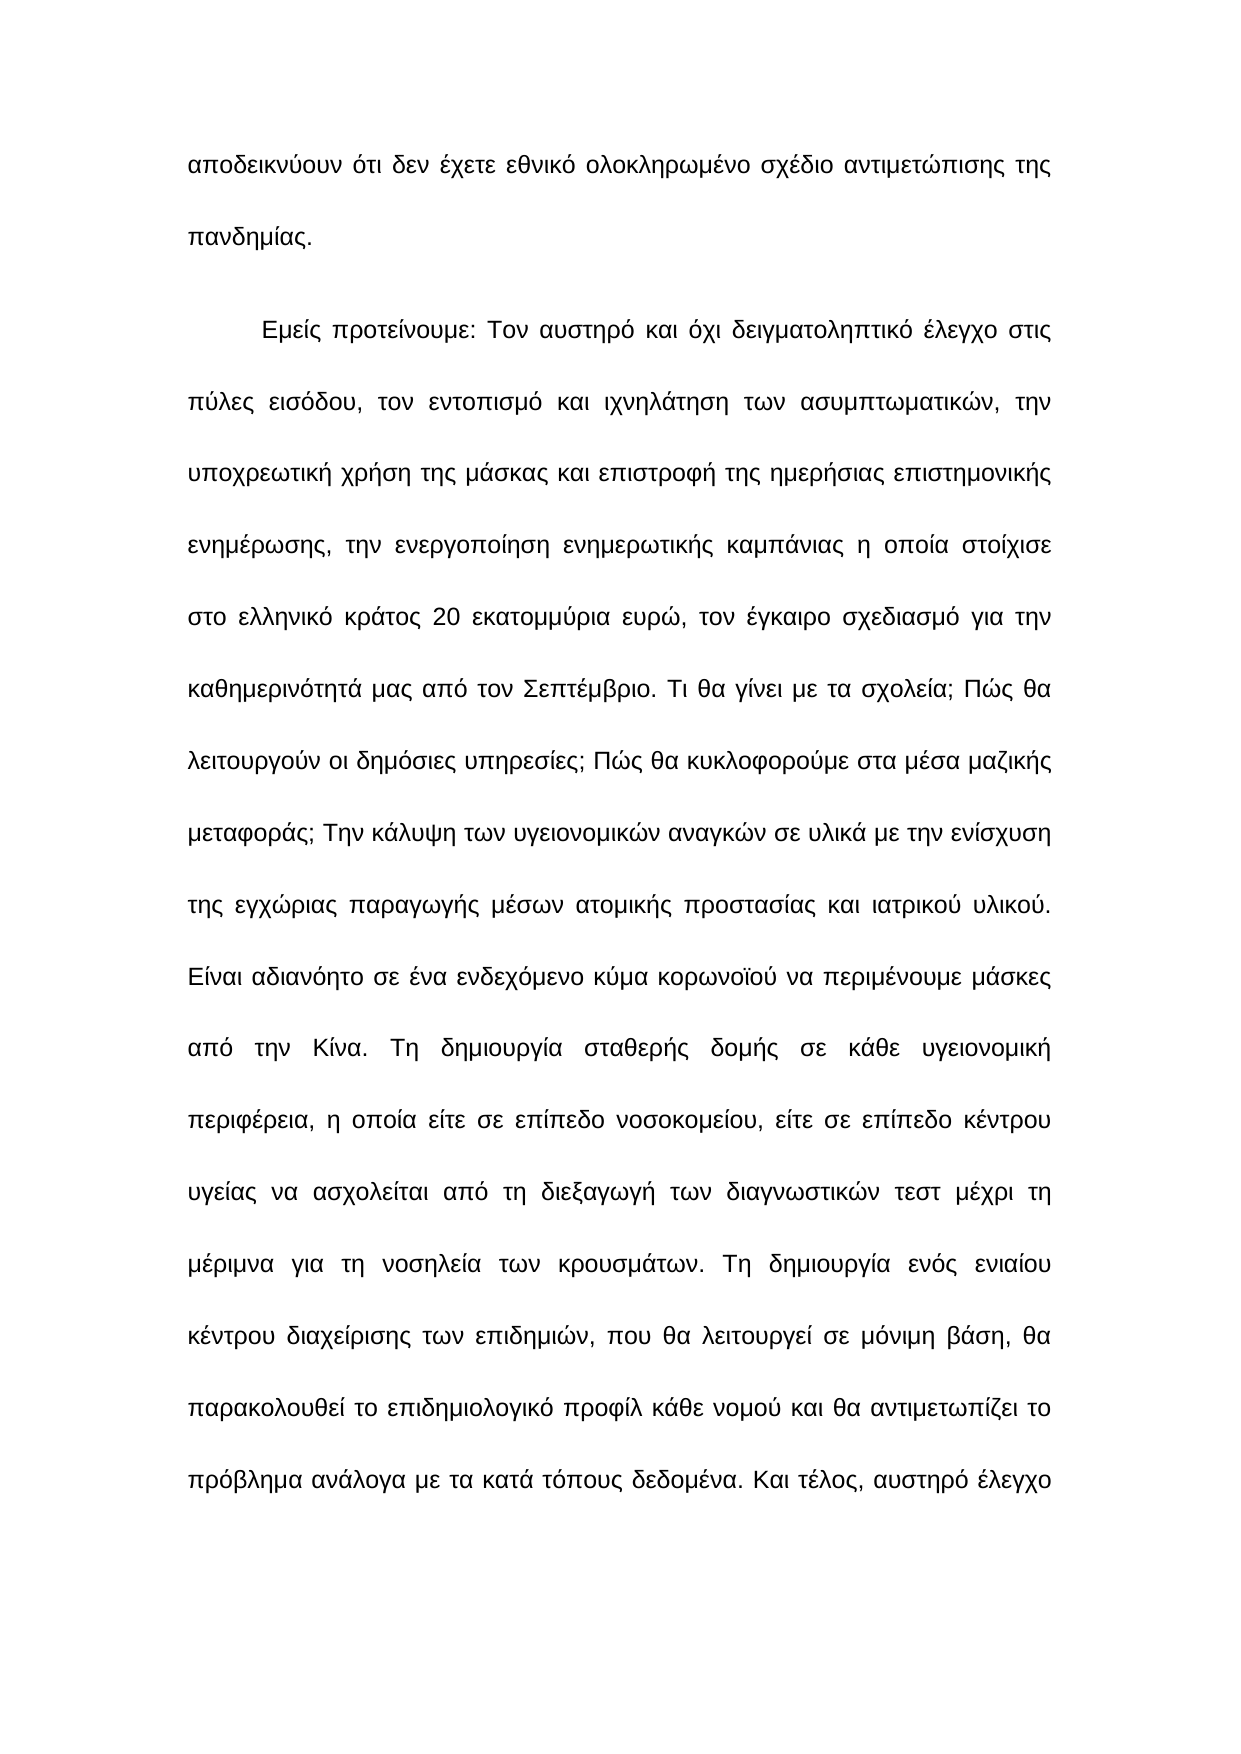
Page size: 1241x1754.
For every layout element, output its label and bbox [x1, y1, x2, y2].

text [187, 314, 1053, 1493]
text [187, 150, 1053, 251]
